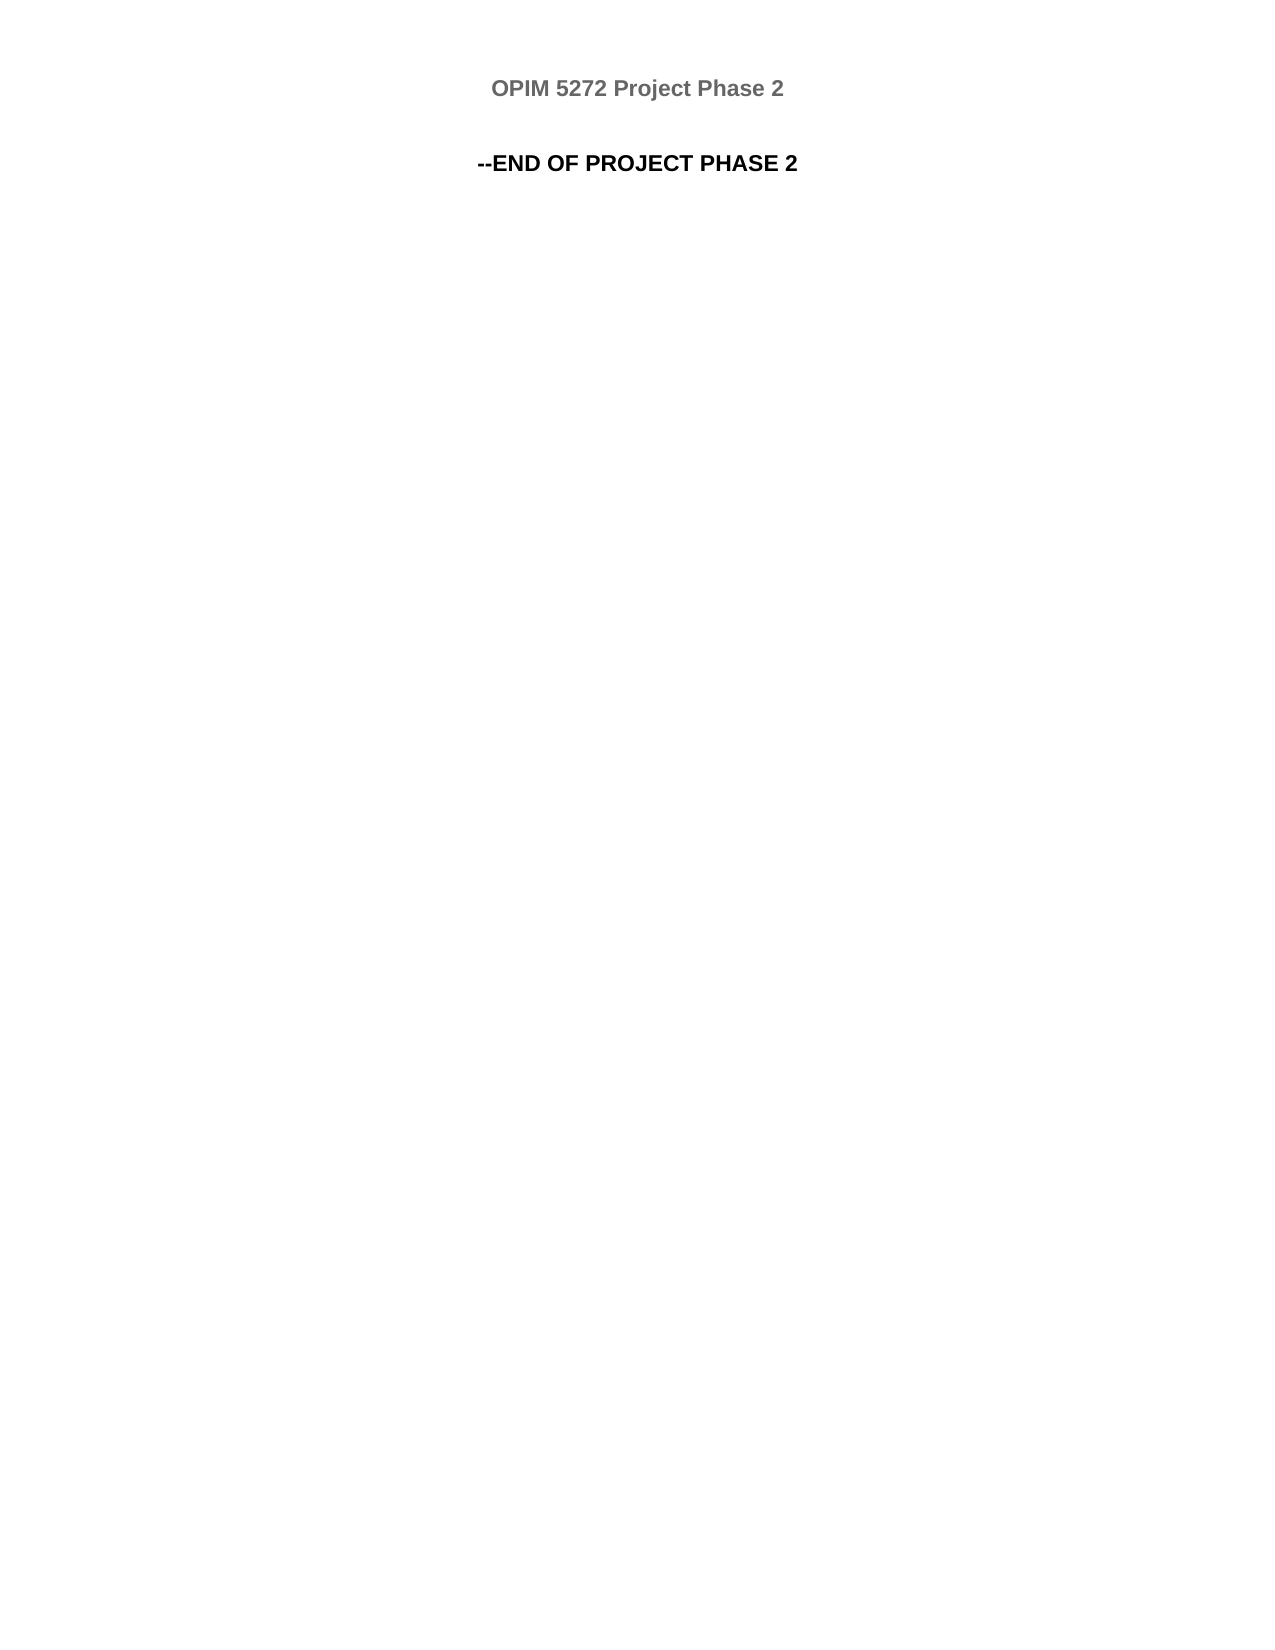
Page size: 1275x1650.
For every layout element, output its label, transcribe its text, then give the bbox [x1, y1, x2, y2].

text --END OF PROJECT PHASE 2 [150, 150, 1125, 176]
